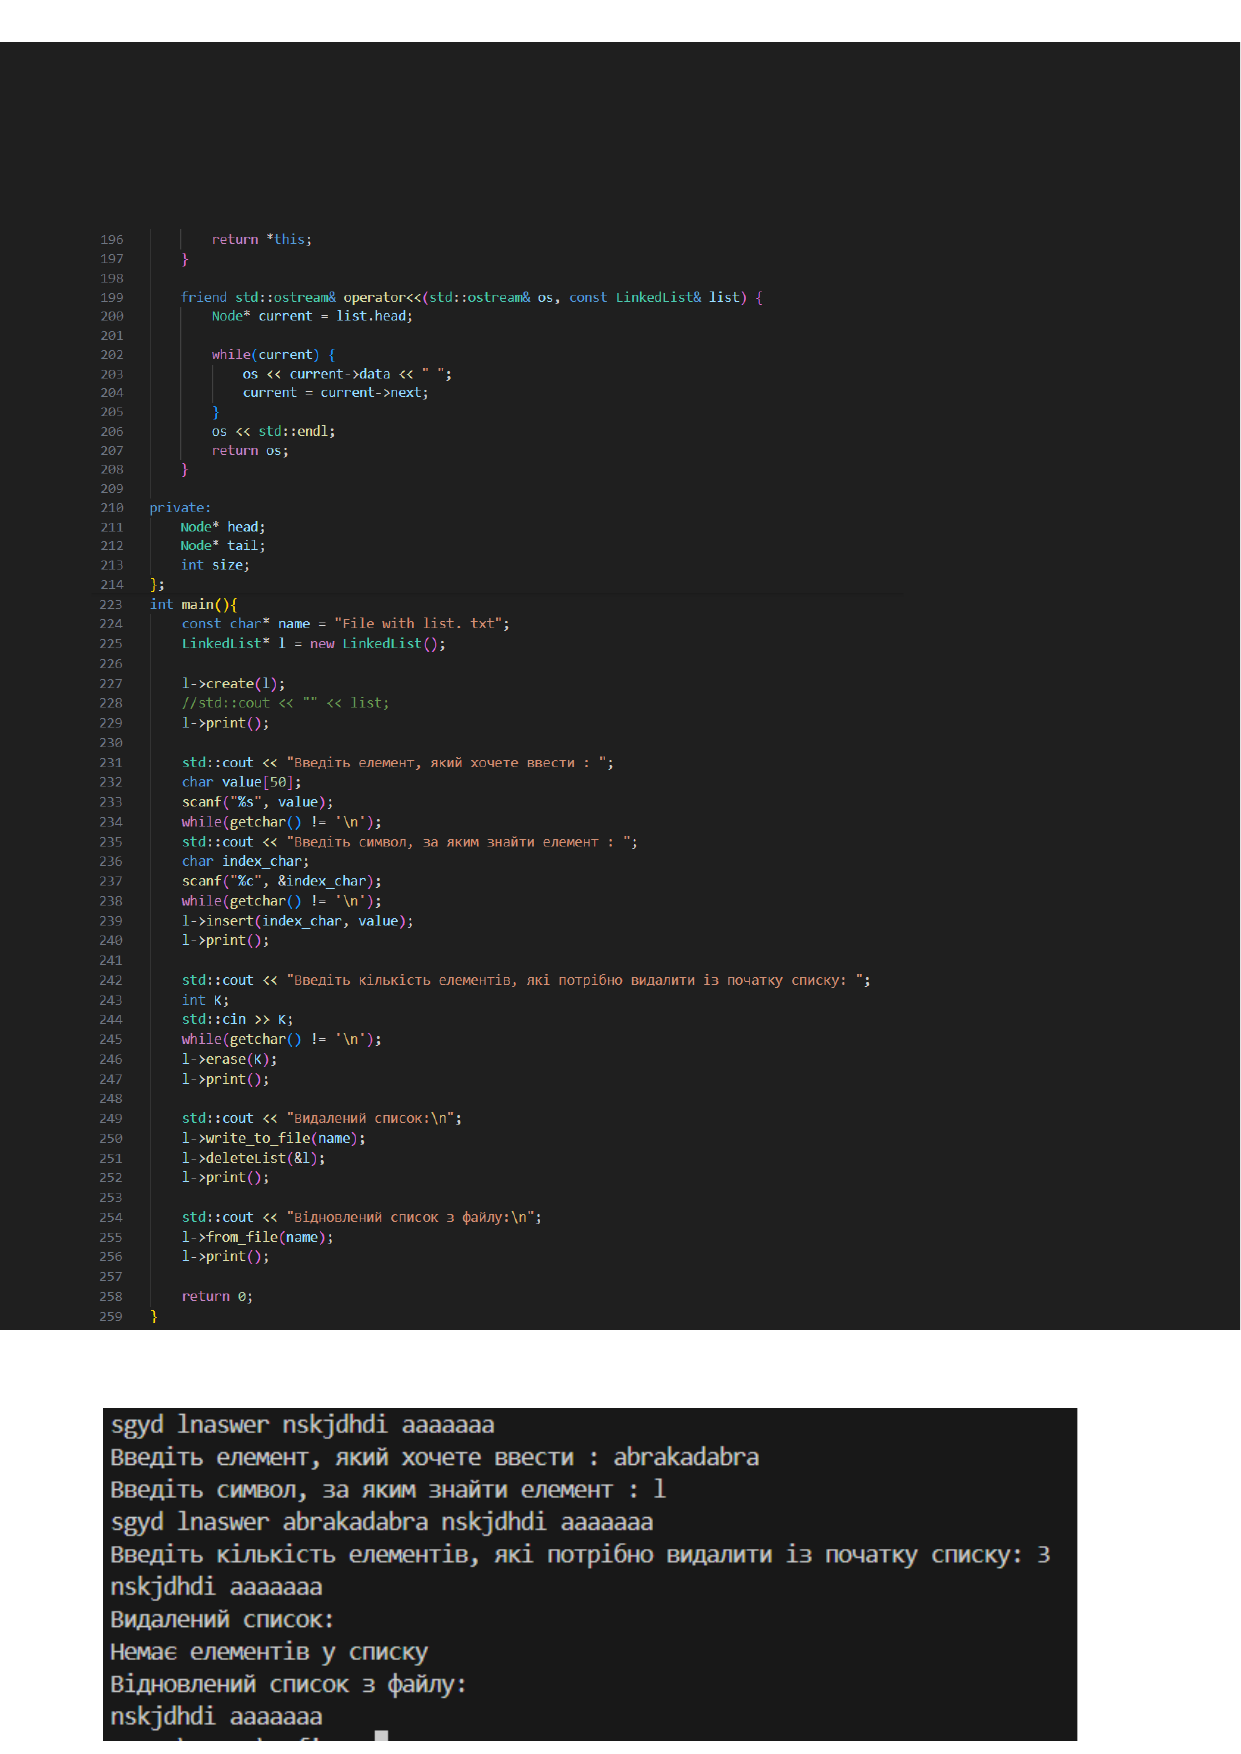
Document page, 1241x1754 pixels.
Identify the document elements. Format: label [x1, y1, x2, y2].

picture [0, 42, 1241, 1330]
picture [103, 1408, 1078, 1741]
